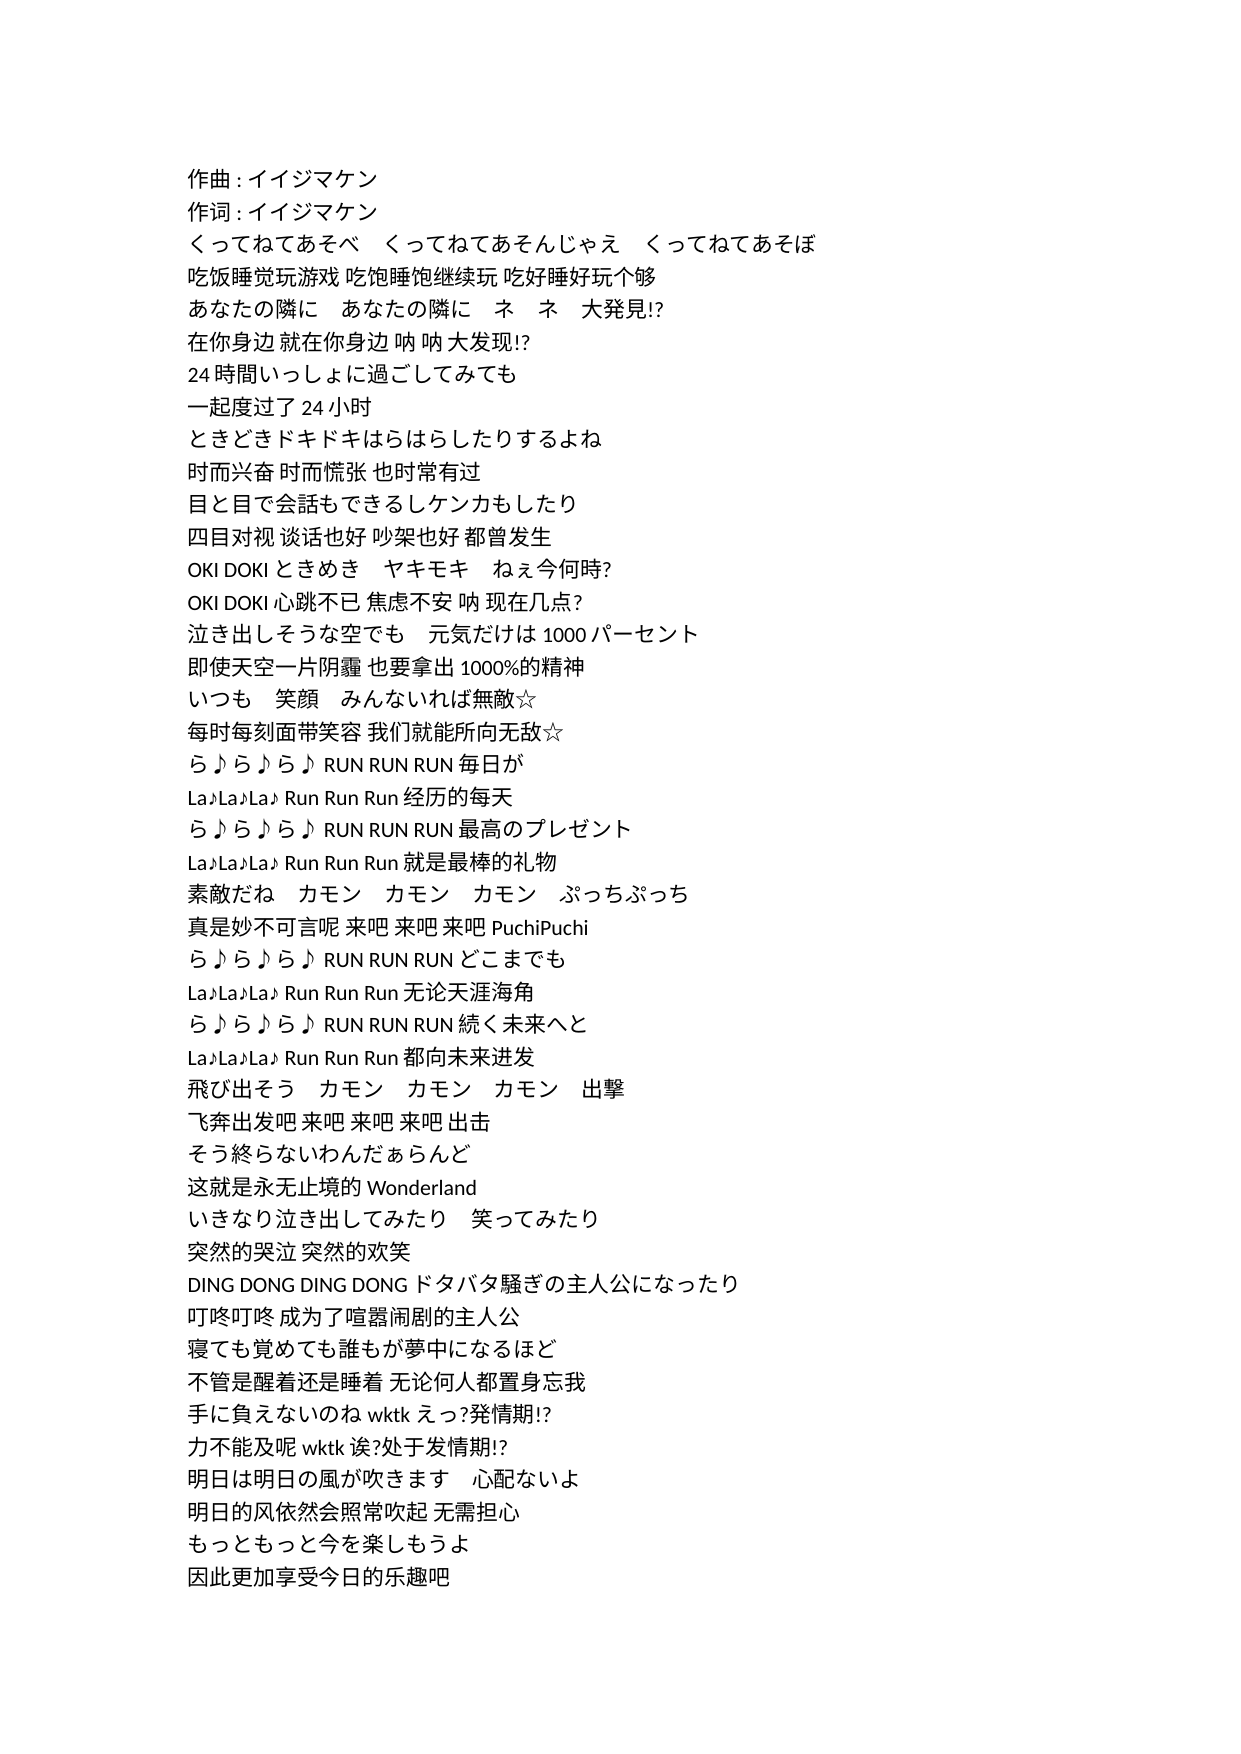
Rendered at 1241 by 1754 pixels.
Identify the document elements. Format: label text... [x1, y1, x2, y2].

text 24時間いっしょに過ごしてみても [187, 357, 1053, 389]
text 手に負えないのね wktk えっ?発情期!? [187, 1397, 1053, 1429]
text 这就是永无止境的Wonderland [187, 1169, 1053, 1202]
text くってねてあそべ くってねてあそんじゃえ くってねてあそぼ [187, 227, 1053, 259]
text ときどきドキドキはらはらしたりするよね [187, 422, 1053, 454]
text 明日的风依然会照常吹起 无需担心 [187, 1494, 1053, 1527]
text そう終らないわんだぁらんど [187, 1137, 1053, 1169]
text 作词 : イイジマケン [187, 194, 1053, 227]
text いきなり泣き出してみたり 笑ってみたり [187, 1202, 1053, 1234]
text もっともっと今を楽しもうよ [187, 1527, 1053, 1559]
text 力不能及呢 wktk 诶?处于发情期!? [187, 1429, 1053, 1462]
text あなたの隣に あなたの隣に ネ ネ 大発見!? [187, 292, 1053, 324]
text 飛び出そう カモン カモン カモン 出撃 [187, 1072, 1053, 1104]
text La♪La♪La♪ Run Run Run 经历的每天 [187, 779, 1053, 812]
text 作曲 : イイジマケン [187, 162, 1053, 194]
text ら♪ら♪ら♪ RUN RUN RUN 続く未来へと [187, 1007, 1053, 1039]
text La♪La♪La♪ Run Run Run 无论天涯海角 [187, 974, 1053, 1007]
text OKI DOKI ときめき ヤキモキ ねぇ今何時? [187, 552, 1053, 584]
text OKI DOKI 心跳不已 焦虑不安 呐 现在几点? [187, 584, 1053, 617]
text 突然的哭泣 突然的欢笑 [187, 1234, 1053, 1267]
text 泣き出しそうな空でも 元気だけは1000パーセント [187, 617, 1053, 649]
text ら♪ら♪ら♪ RUN RUN RUN 最高のプレゼント [187, 812, 1053, 844]
text ら♪ら♪ら♪ RUN RUN RUN どこまでも [187, 942, 1053, 974]
text いつも 笑顔 みんないれば無敵☆ [187, 682, 1053, 714]
text 每时每刻面带笑容 我们就能所向无敌☆ [187, 714, 1053, 747]
text 素敵だね カモン カモン カモン ぷっちぷっち [187, 877, 1053, 909]
text 即使天空一片阴霾 也要拿出1000%的精神 [187, 649, 1053, 682]
text La♪La♪La♪ Run Run Run 都向未来进发 [187, 1039, 1053, 1072]
text 不管是醒着还是睡着 无论何人都置身忘我 [187, 1364, 1053, 1397]
text 时而兴奋 时而慌张 也时常有过 [187, 454, 1053, 487]
text 目と目で会話もできるしケンカもしたり [187, 487, 1053, 519]
text 四目对视 谈话也好 吵架也好 都曾发生 [187, 519, 1053, 552]
text 在你身边 就在你身边 呐 呐 大发现!? [187, 324, 1053, 357]
text La♪La♪La♪ Run Run Run 就是最棒的礼物 [187, 844, 1053, 877]
text 因此更加享受今日的乐趣吧 [187, 1559, 1053, 1592]
text 吃饭睡觉玩游戏 吃饱睡饱继续玩 吃好睡好玩个够 [187, 259, 1053, 292]
text 叮咚叮咚 成为了喧嚣闹剧的主人公 [187, 1299, 1053, 1332]
text 明日は明日の風が吹きます 心配ないよ [187, 1462, 1053, 1494]
text 寝ても覚めても誰もが夢中になるほど [187, 1332, 1053, 1364]
text ら♪ら♪ら♪ RUN RUN RUN 毎日が [187, 747, 1053, 779]
text DING DONG DING DONG ドタバタ騒ぎの主人公になったり [187, 1267, 1053, 1299]
text 飞奔出发吧 来吧 来吧 来吧 出击 [187, 1104, 1053, 1137]
text 真是妙不可言呢 来吧 来吧 来吧 PuchiPuchi [187, 909, 1053, 942]
text 一起度过了24小时 [187, 389, 1053, 422]
